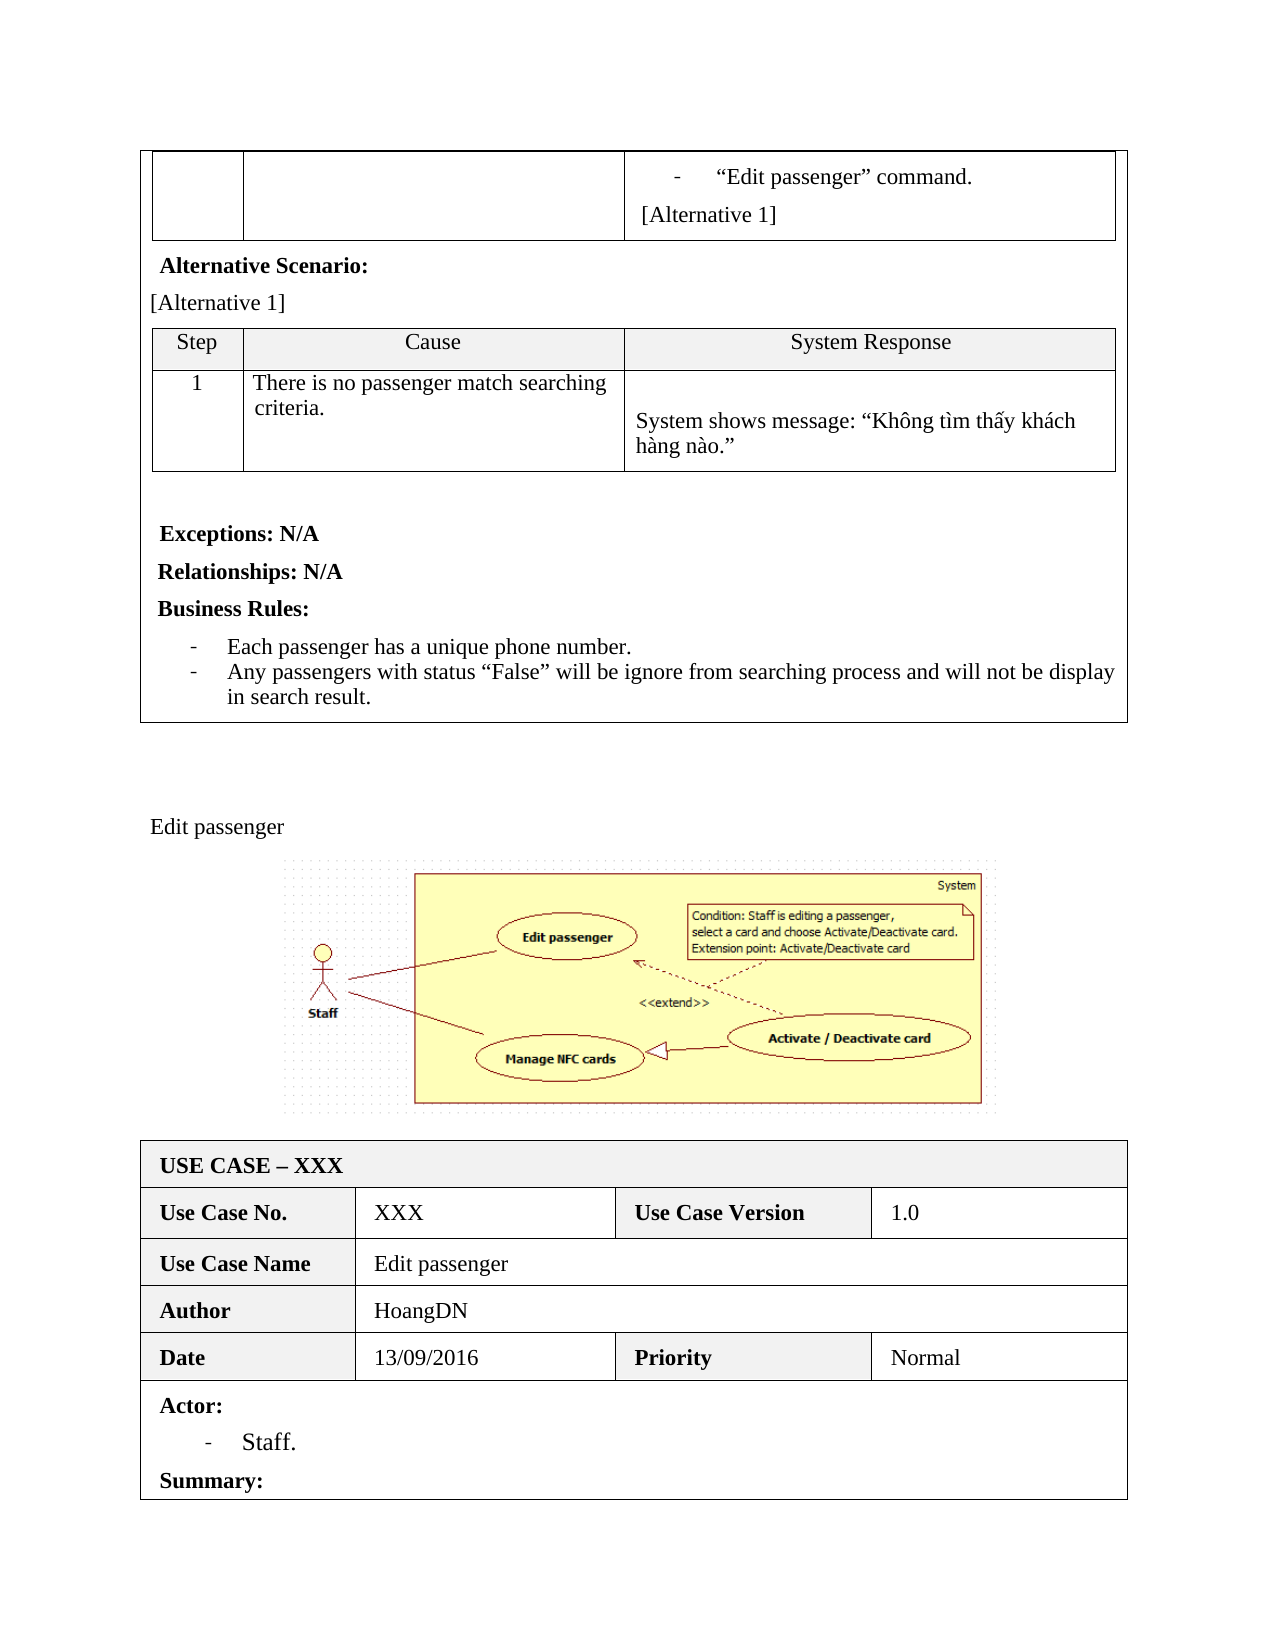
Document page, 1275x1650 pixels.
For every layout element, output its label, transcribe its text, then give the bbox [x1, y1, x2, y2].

table_header USE CASE – XXX [141, 1141, 1127, 1187]
table_cell Edit passenger [356, 1239, 1127, 1285]
table_cell XXX [356, 1188, 615, 1238]
table_cell 1.0 [872, 1188, 1127, 1238]
text Edit passenger [150, 813, 1125, 839]
table_cell Normal [872, 1333, 1127, 1379]
table_cell Author [141, 1286, 355, 1332]
table_cell Use Case Version [616, 1188, 871, 1238]
table_cell Use Case No. [141, 1188, 355, 1238]
picture [278, 857, 997, 1121]
table_cell Priority [616, 1333, 871, 1379]
table_cell HoangDN [356, 1286, 1127, 1332]
table_cell Use Case Name [141, 1239, 355, 1285]
table_cell Date [141, 1333, 355, 1379]
table_cell 13/09/2016 [356, 1333, 615, 1379]
